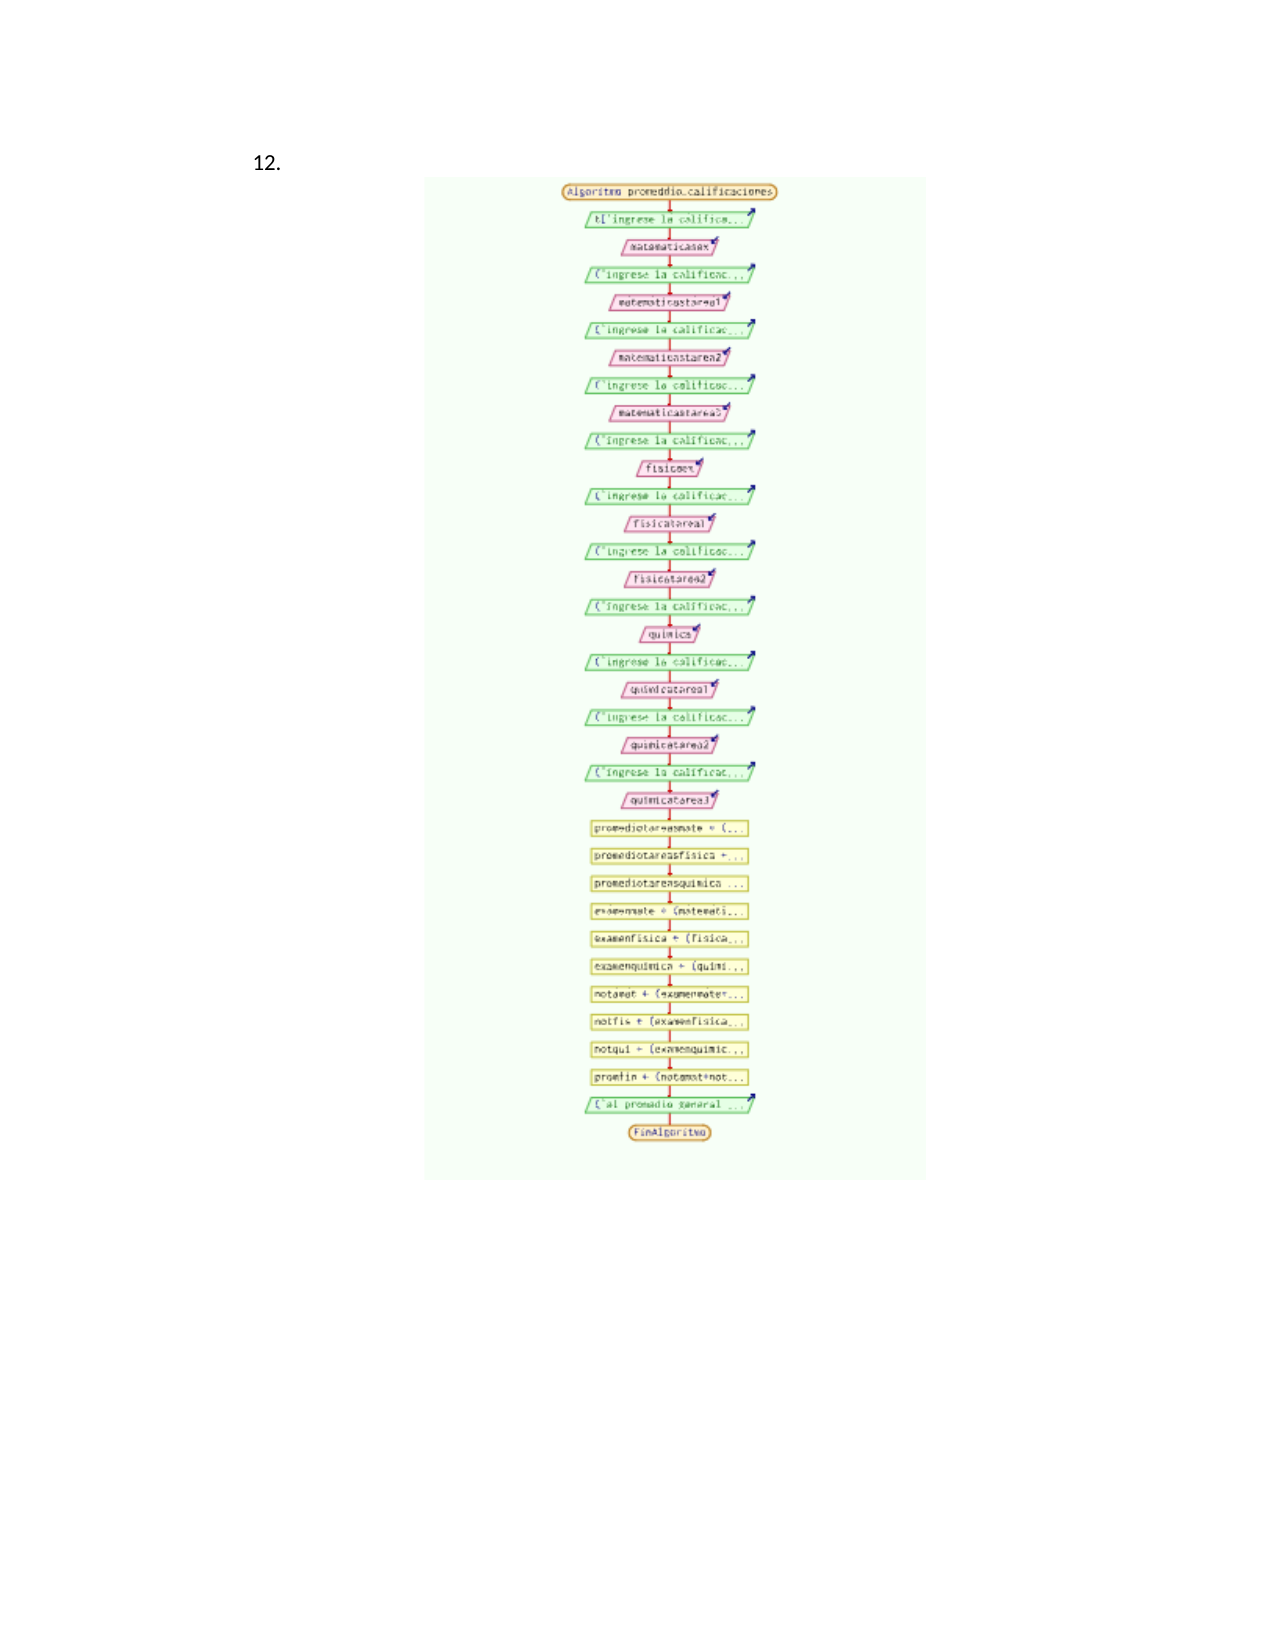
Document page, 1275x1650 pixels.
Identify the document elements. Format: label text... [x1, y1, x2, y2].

picture [424, 177, 926, 1180]
list 12. [252, 148, 1098, 176]
